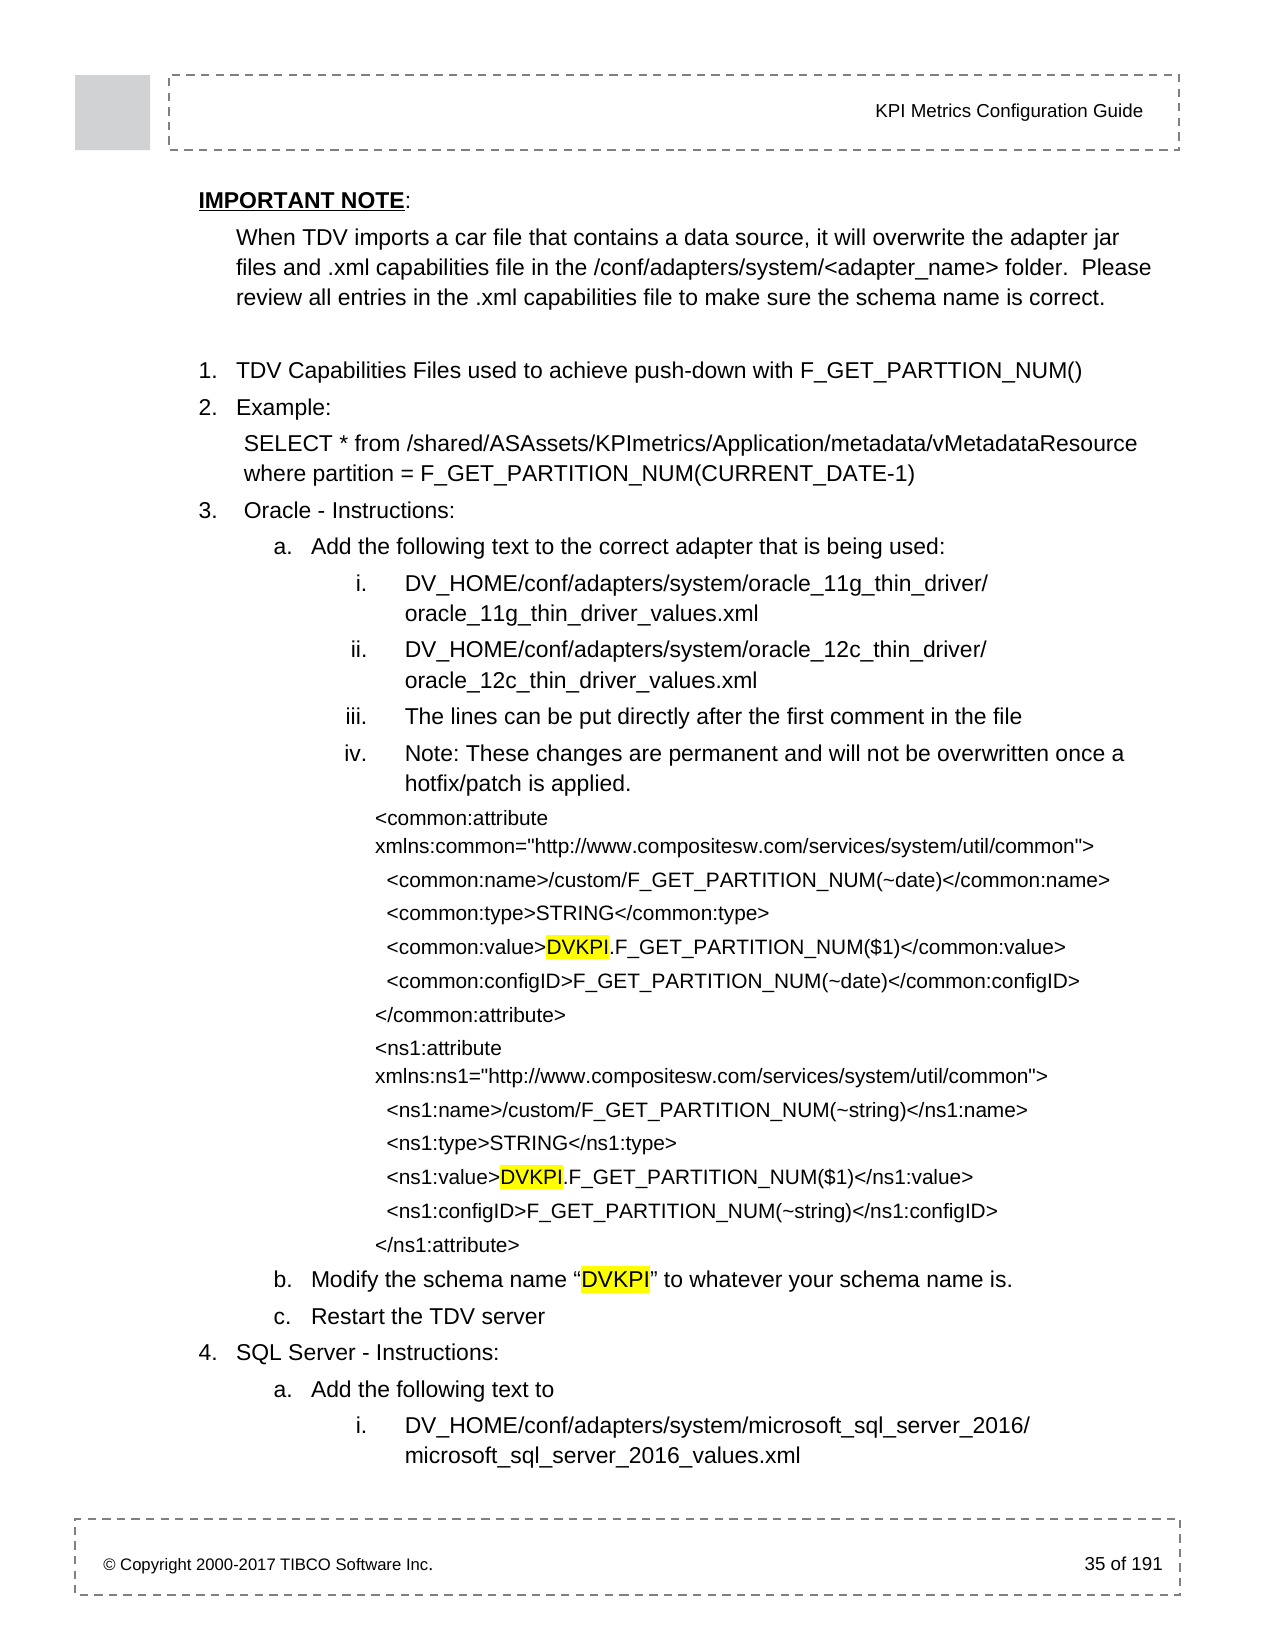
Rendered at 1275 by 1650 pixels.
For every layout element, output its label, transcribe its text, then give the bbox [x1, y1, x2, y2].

list Restart the TDV server [273, 1303, 1161, 1329]
text <common:value>DVKPI.F_GET_PARTITION_NUM($1)</common:value> [375, 935, 546, 959]
list Modify the schema name “DVKPI” to whatever your schema name is. [273, 1266, 581, 1293]
text <common:value>DVKPI.F_GET_PARTITION_NUM($1)</common:value> [609, 935, 1161, 959]
list SQL Server - Instructions: [198, 1339, 1161, 1366]
text IMPORTANT NOTE: [198, 187, 1161, 214]
text <common:attribute xmlns:common="http://www.compositesw.com/services/system/util/common"> [375, 806, 1161, 858]
text When TDV imports a car file that contains a data source, it will overwrite the adapter jar files and .xml capabilities file in the /conf/adapters/system/<adapter_name> folder. Please review all entries in the .xml capabilities file to make sure the schema name is correct. [236, 224, 1161, 311]
text <common:configID>F_GET_PARTITION_NUM(~date)</common:configID> [375, 969, 1161, 993]
text <ns1:name>/custom/F_GET_PARTITION_NUM(~string)</ns1:name> [375, 1097, 1161, 1121]
list DV_HOME/conf/adapters/system/oracle_12c_thin_driver/ oracle_12c_thin_driver_values.xml [367, 636, 1161, 693]
text <ns1:configID>F_GET_PARTITION_NUM(~string)</ns1:configID> [375, 1199, 1161, 1223]
list Note: These changes are permanent and will not be overwritten once a hotfix/patch is applied. [367, 739, 1161, 796]
list Oracle - Instructions: [198, 497, 1161, 523]
text <common:name>/custom/F_GET_PARTITION_NUM(~date)</common:name> [375, 867, 1161, 891]
text </ns1:attribute> [375, 1232, 1161, 1256]
list DV_HOME/conf/adapters/system/oracle_11g_thin_driver/ oracle_11g_thin_driver_values.xml [367, 570, 1161, 626]
text <ns1:type>STRING</ns1:type> [375, 1131, 1161, 1155]
list The lines can be put directly after the first comment in the file [367, 703, 1161, 729]
text </common:attribute> [375, 1002, 1161, 1026]
list Add the following text to the correct adapter that is being used: [273, 533, 1161, 560]
text SELECT * from /shared/ASAssets/KPImetrics/Application/metadata/vMetadataResource where partition = F_GET_PARTITION_NUM(CURRENT_DATE-1) [244, 430, 1161, 487]
text <ns1:value>DVKPI.F_GET_PARTITION_NUM($1)</ns1:value> [563, 1165, 1161, 1189]
list Modify the schema name “DVKPI” to whatever your schema name is. [650, 1266, 1161, 1293]
list TDV Capabilities Files used to achieve push-down with F_GET_PARTTION_NUM() [198, 357, 1161, 384]
list Add the following text to [273, 1376, 1161, 1402]
list DV_HOME/conf/adapters/system/microsoft_sql_server_2016/ microsoft_sql_server_2016_values.xml [367, 1412, 1161, 1469]
text <common:type>STRING</common:type> [375, 901, 1161, 925]
text <ns1:attribute xmlns:ns1="http://www.compositesw.com/services/system/util/common"> [375, 1036, 1161, 1088]
list Example: [198, 394, 1161, 420]
